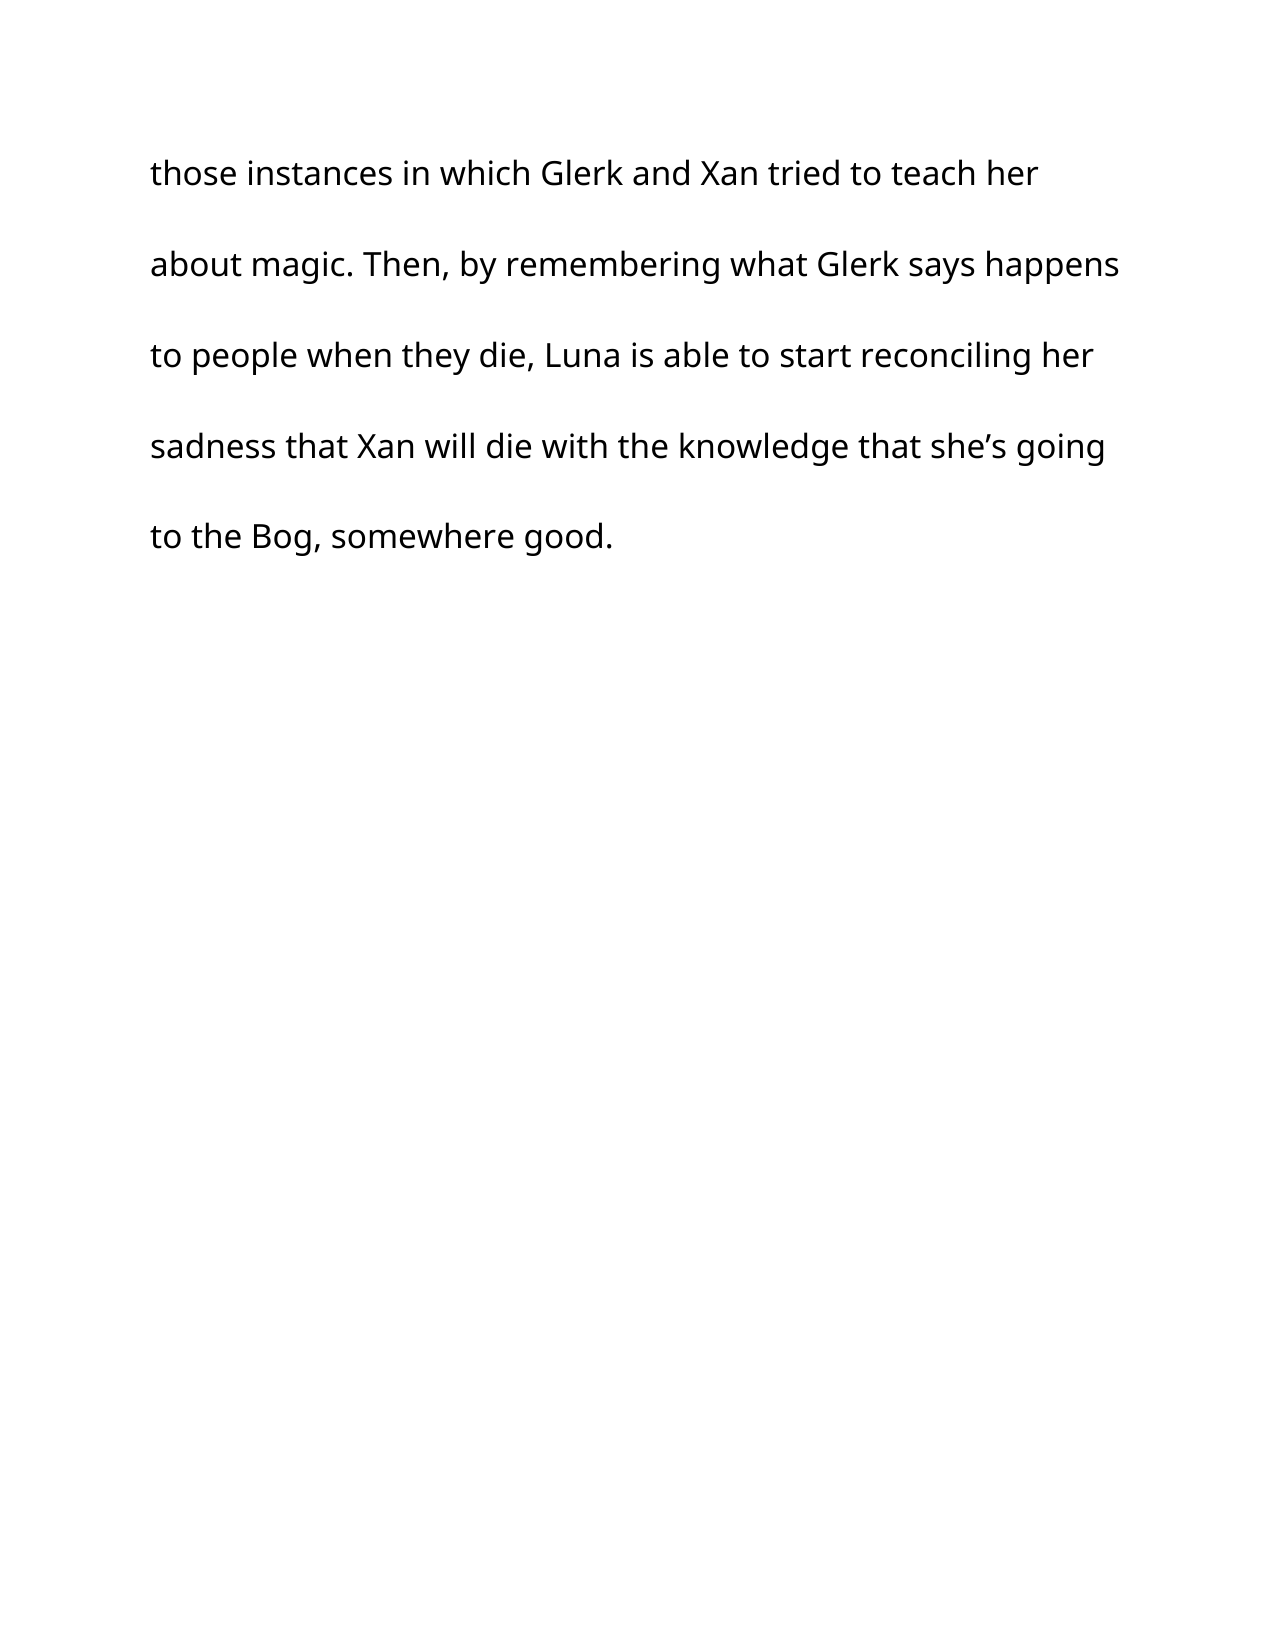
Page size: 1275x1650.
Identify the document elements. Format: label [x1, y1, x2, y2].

text [150, 150, 1125, 559]
